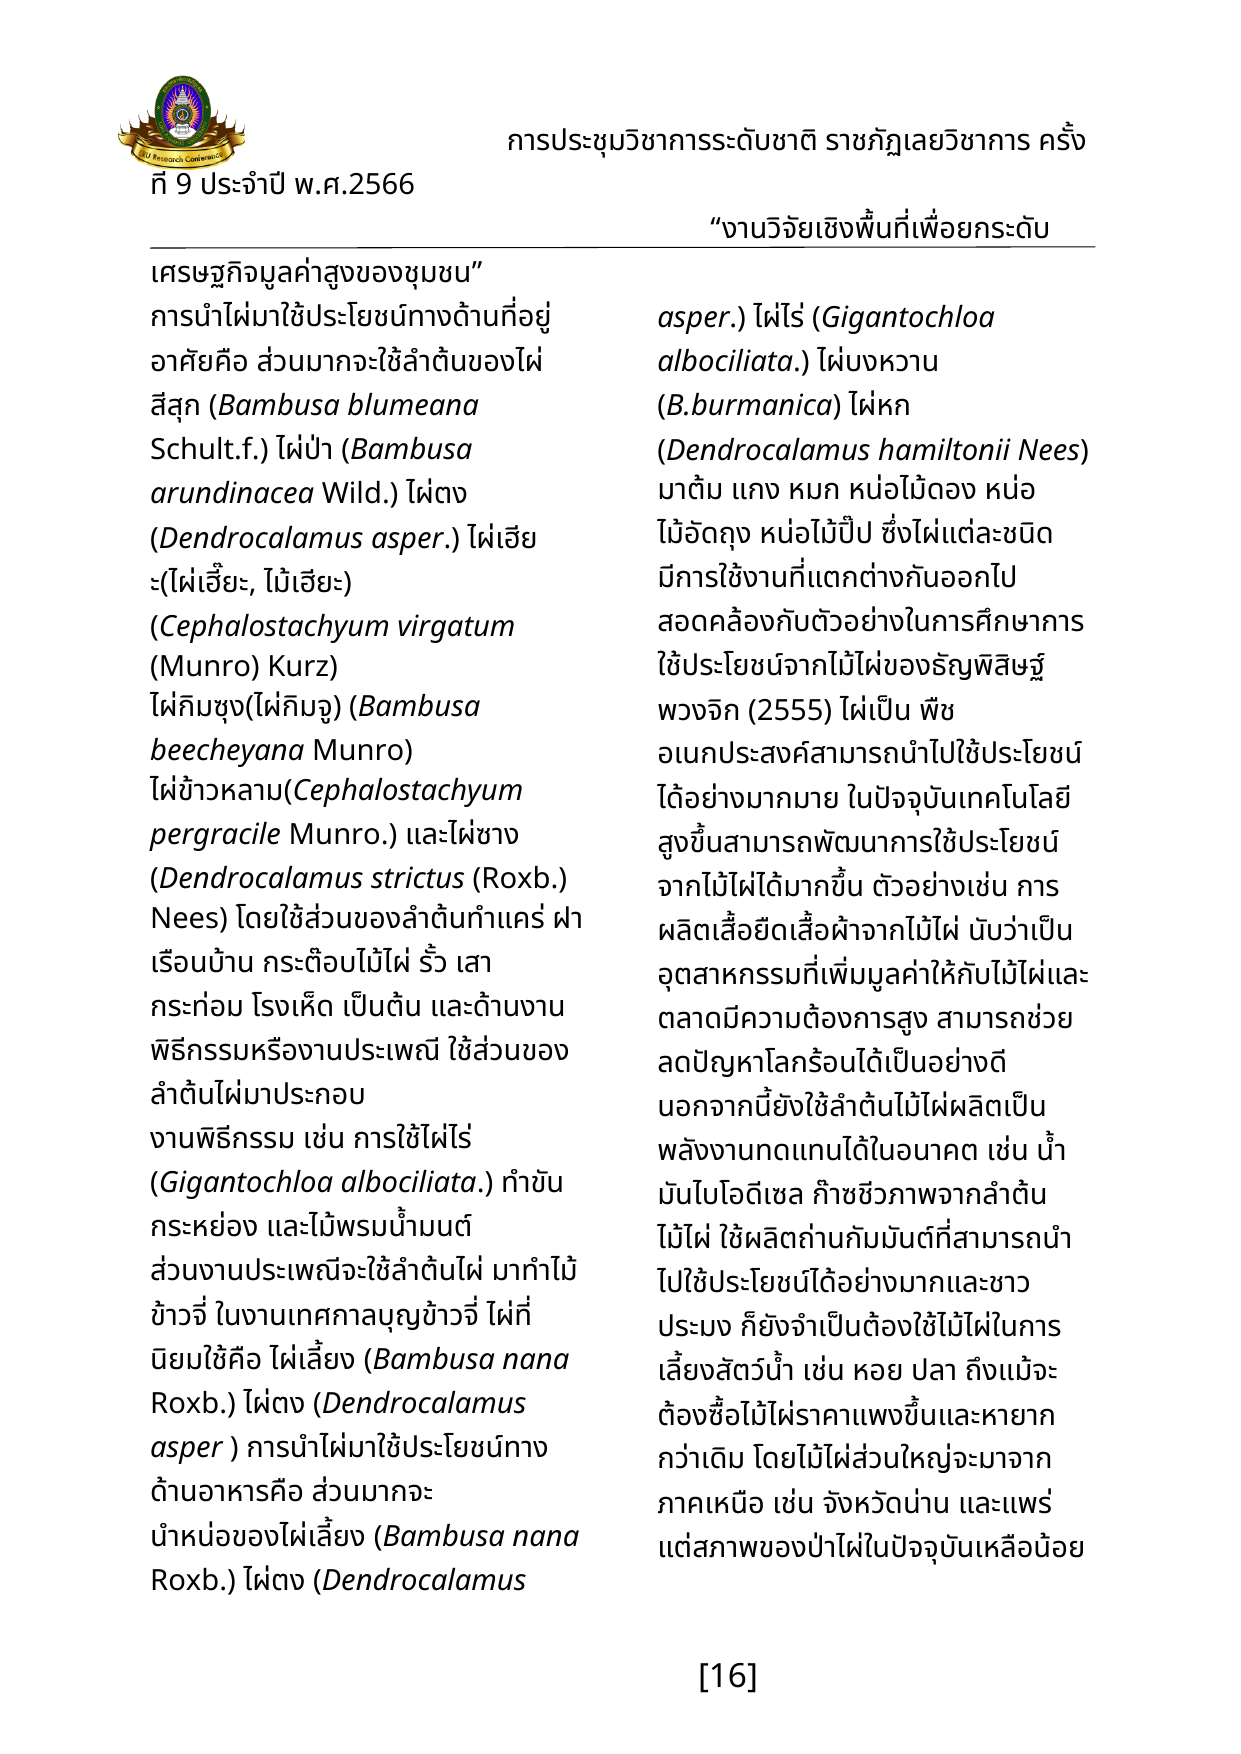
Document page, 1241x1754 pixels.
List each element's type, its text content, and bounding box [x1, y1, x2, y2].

picture [116, 74, 245, 168]
